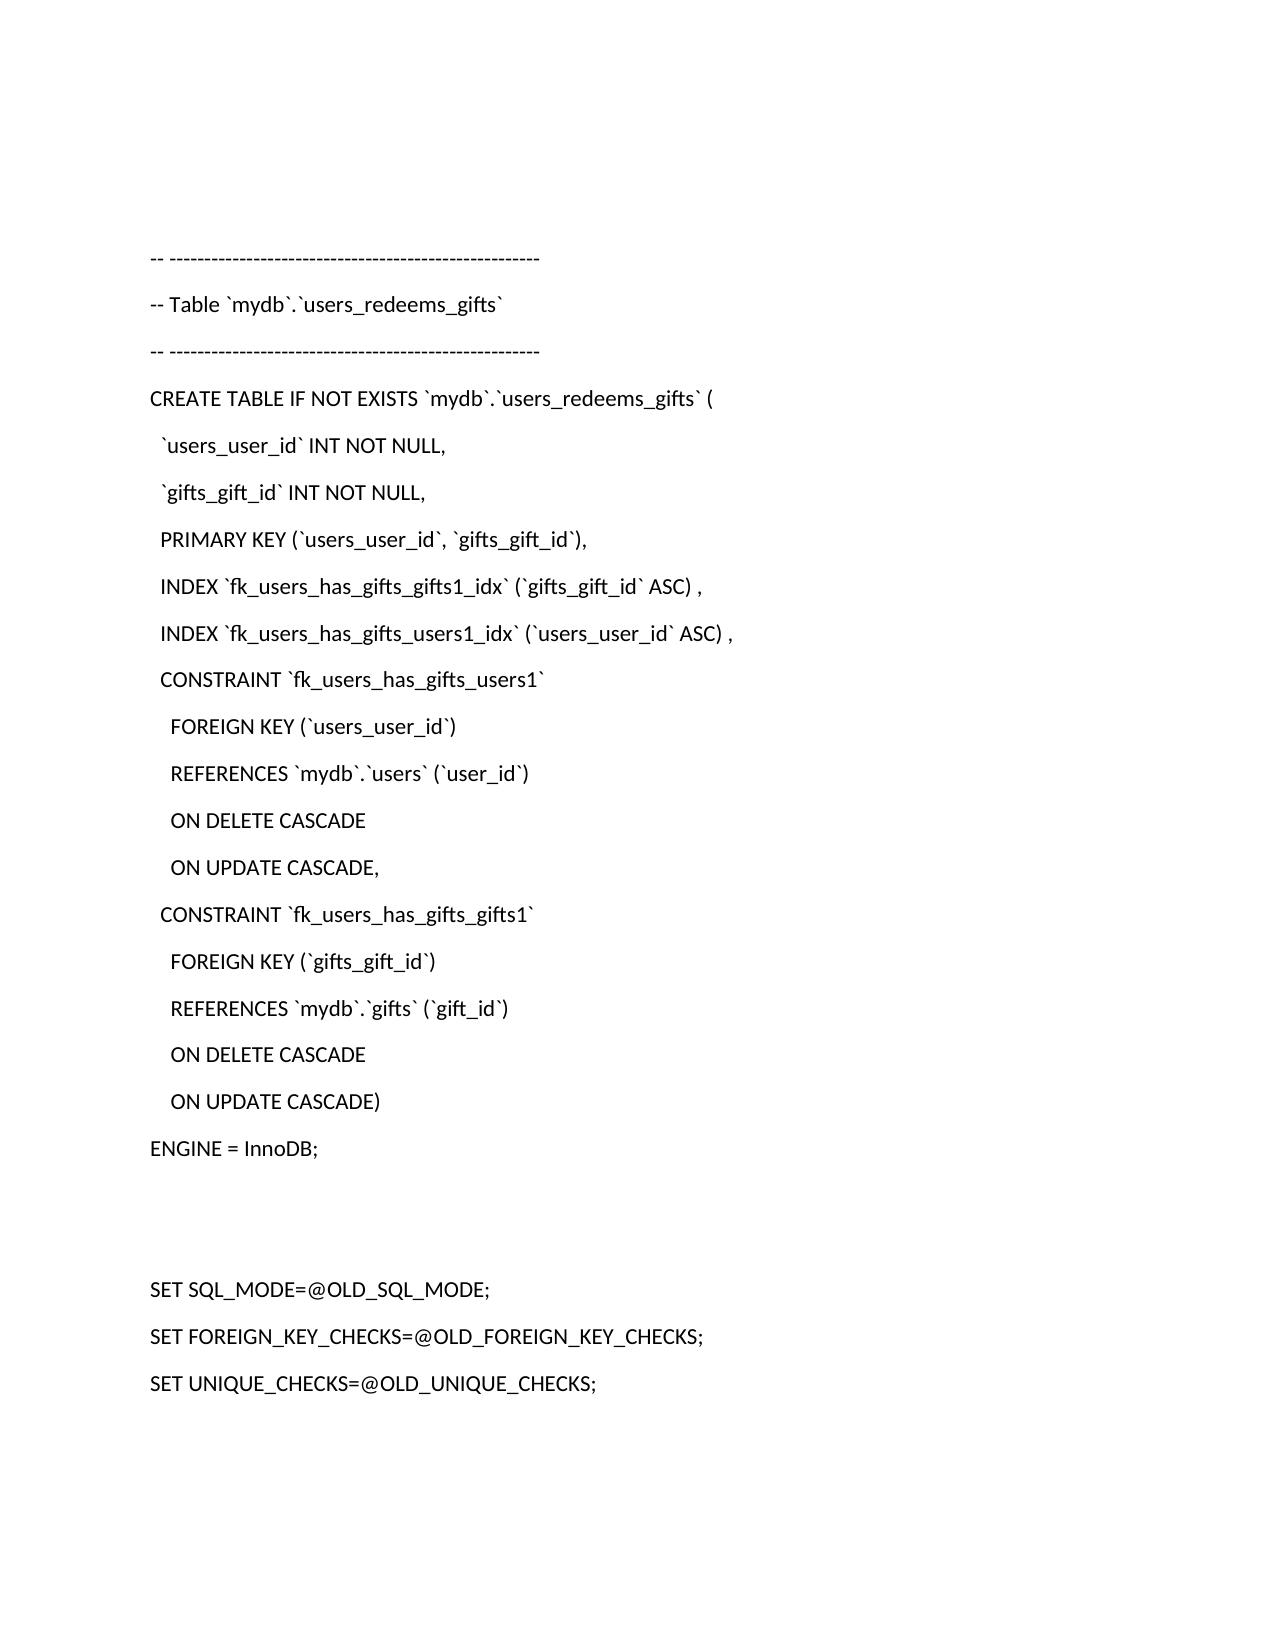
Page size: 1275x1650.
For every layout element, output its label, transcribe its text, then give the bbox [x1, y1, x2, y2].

text CREATE TABLE IF NOT EXISTS `mydb`.`users_redeems_gifts` ( [150, 384, 1125, 412]
text INDEX `fk_users_has_gifts_gifts1_idx` (`gifts_gift_id` ASC) , [150, 572, 1125, 600]
text ON UPDATE CASCADE, [150, 853, 1125, 881]
text CONSTRAINT `fk_users_has_gifts_users1` [150, 666, 1125, 694]
text SET UNIQUE_CHECKS=@OLD_UNIQUE_CHECKS; [150, 1369, 1125, 1397]
text -- Table `mydb`.`users_redeems_gifts` [150, 291, 1125, 319]
text `users_user_id` INT NOT NULL, [150, 431, 1125, 459]
text SET FOREIGN_KEY_CHECKS=@OLD_FOREIGN_KEY_CHECKS; [150, 1322, 1125, 1350]
text ON DELETE CASCADE [150, 806, 1125, 834]
text REFERENCES `mydb`.`gifts` (`gift_id`) [150, 994, 1125, 1022]
text ENGINE = InnoDB; [150, 1134, 1125, 1162]
text ON DELETE CASCADE [150, 1041, 1125, 1069]
text SET SQL_MODE=@OLD_SQL_MODE; [150, 1275, 1125, 1303]
text `gifts_gift_id` INT NOT NULL, [150, 478, 1125, 506]
text PRIMARY KEY (`users_user_id`, `gifts_gift_id`), [150, 525, 1125, 553]
text ON UPDATE CASCADE) [150, 1087, 1125, 1116]
text FOREIGN KEY (`users_user_id`) [150, 712, 1125, 741]
text CONSTRAINT `fk_users_has_gifts_gifts1` [150, 900, 1125, 928]
text -- ----------------------------------------------------- [150, 244, 1125, 272]
text FOREIGN KEY (`gifts_gift_id`) [150, 947, 1125, 975]
text INDEX `fk_users_has_gifts_users1_idx` (`users_user_id` ASC) , [150, 619, 1125, 647]
text -- ----------------------------------------------------- [150, 337, 1125, 366]
text REFERENCES `mydb`.`users` (`user_id`) [150, 759, 1125, 787]
